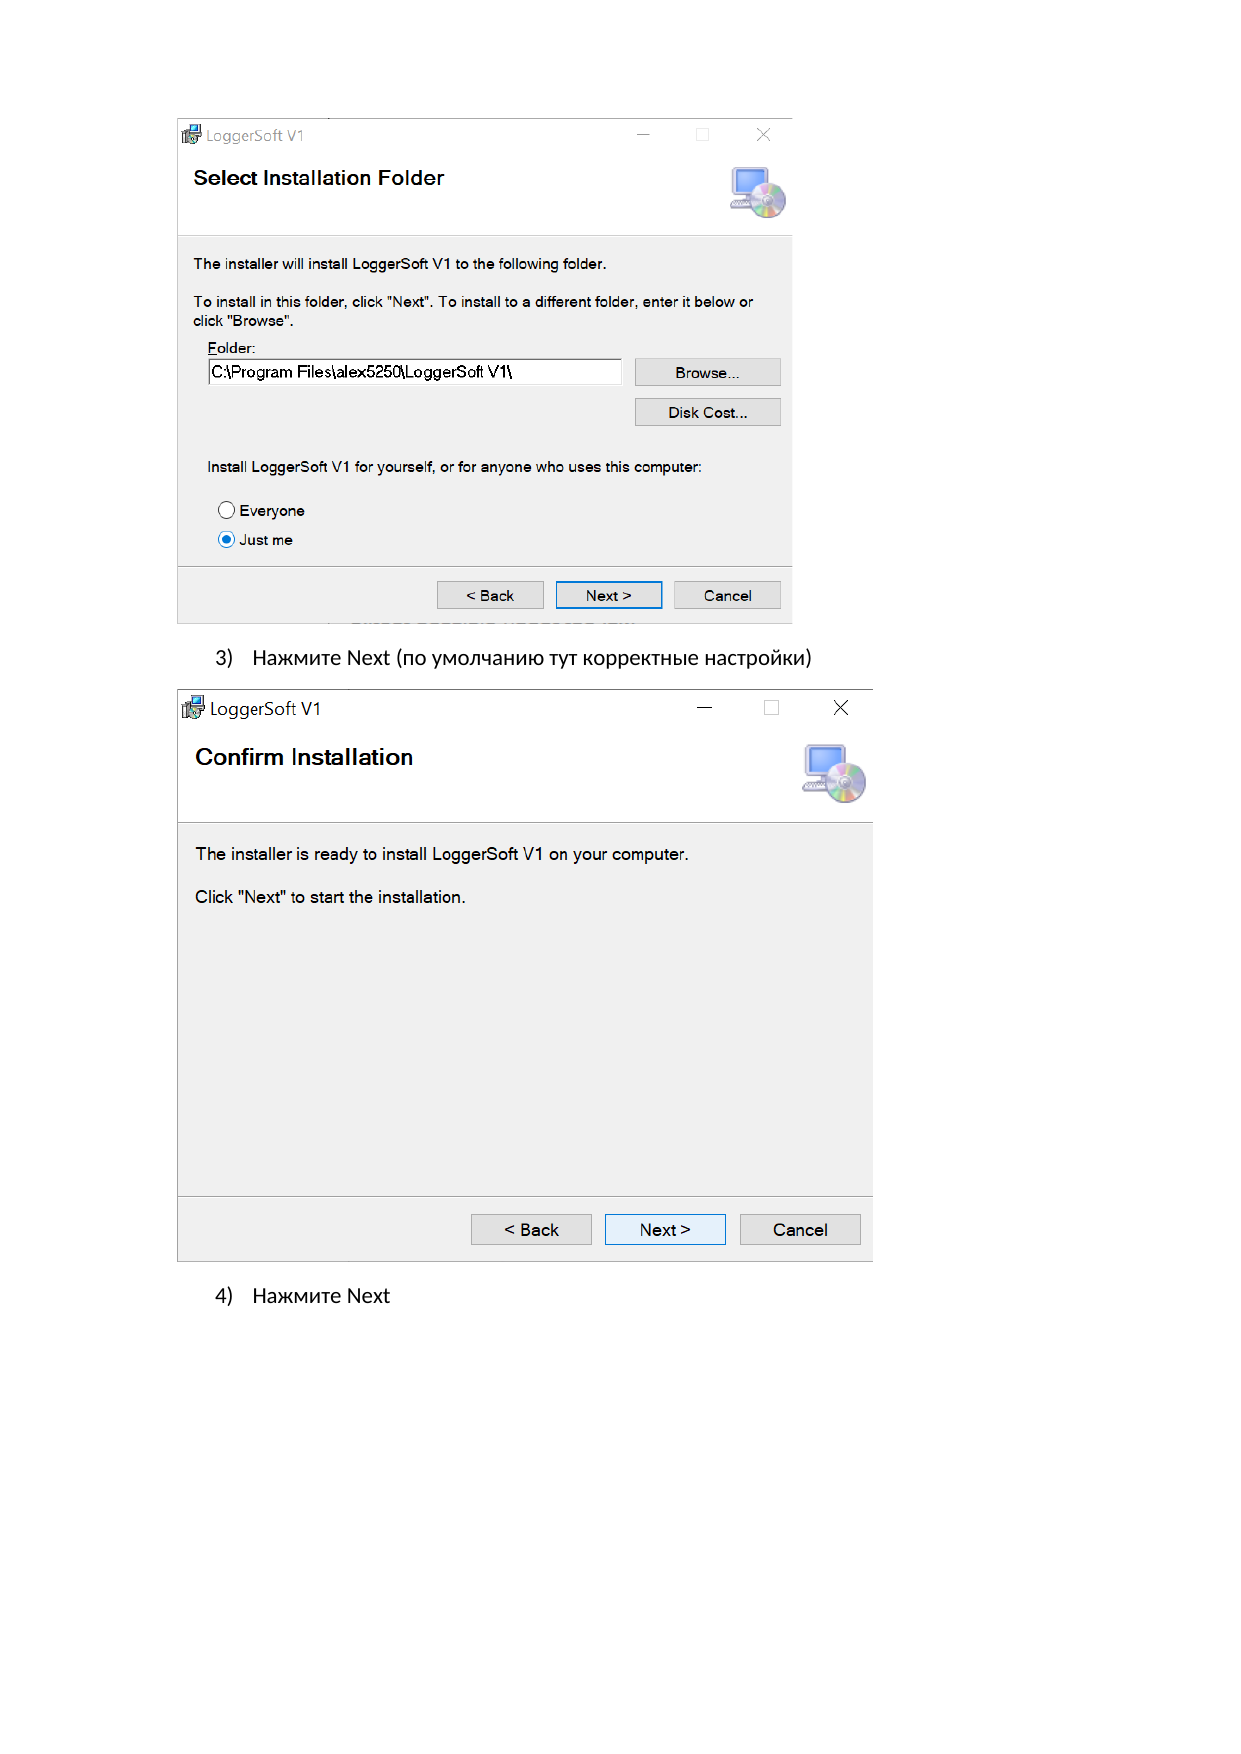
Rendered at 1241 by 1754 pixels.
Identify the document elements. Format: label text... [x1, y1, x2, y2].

list Нажмите Next [215, 1281, 1152, 1309]
picture [177, 118, 793, 624]
picture [177, 689, 873, 1262]
list Нажмите Next (по умолчанию тут корректные настройки) [215, 643, 1152, 671]
